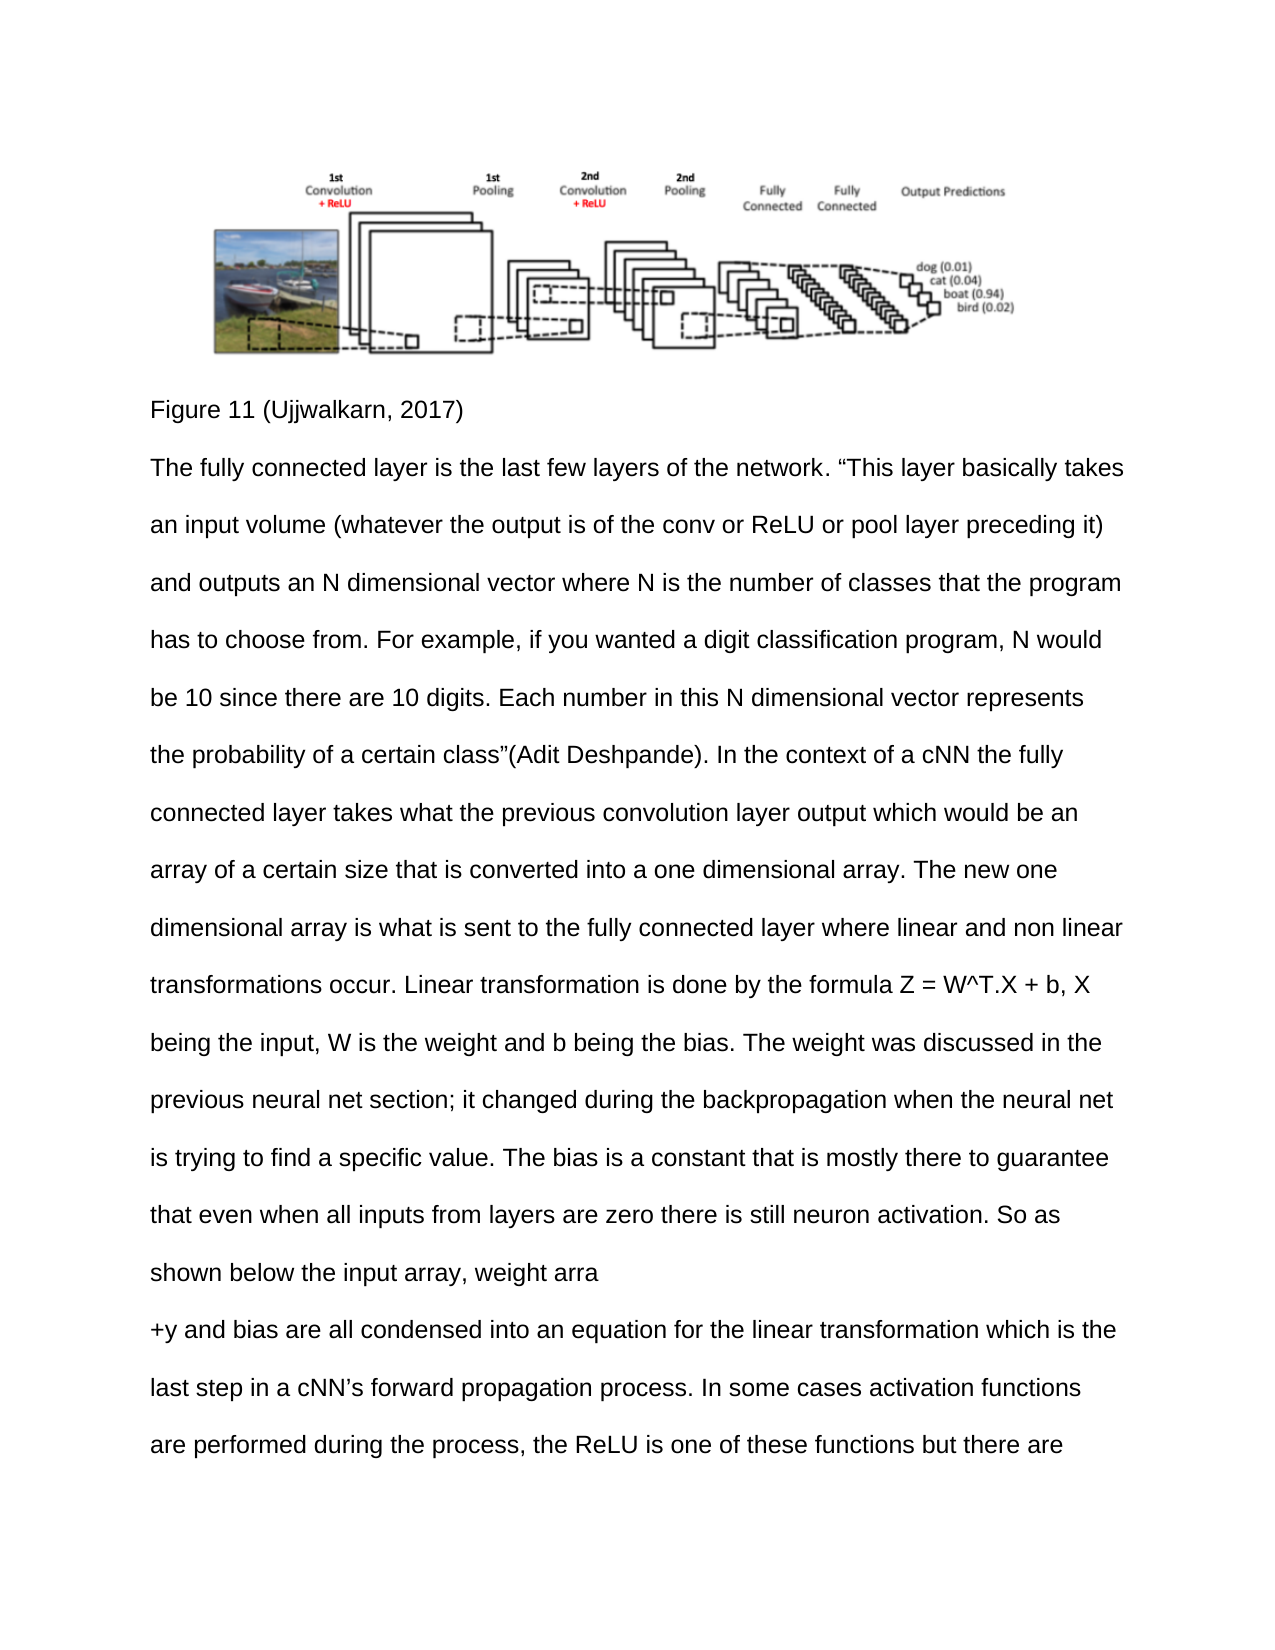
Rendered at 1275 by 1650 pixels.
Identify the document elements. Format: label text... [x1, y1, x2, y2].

picture [150, 150, 1125, 369]
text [150, 1315, 1125, 1459]
text Figure 11 (Ujjwalkarn, 2017) [150, 395, 1125, 424]
text The fully connected layer is the last few layers of the network. “This layer basically takes an input volume (whatever the output is of the conv or ReLU or pool layer preceding it) and outputs an N dimensional vector where N is the number of classes that the program has to choose from. For example, if you wanted a digit classification program, N would be 10 since there are 10 digits. Each number in this N dimensional vector represents the probability of a certain class”(Adit Deshpande). In the context of a cNN the fully connected layer takes what the previous convolution layer output which would be an array of a certain size that is converted into a one dimensional array. The new one dimensional array is what is sent to the fully connected layer where linear and non linear transformations occur. Linear transformation is done by the formula Z = W^T.X + b, X being the input, W is the weight and b being the bias. The weight was discussed in the previous neural net section; it changed during the backpropagation when the neural net is trying to find a specific value. The bias is a constant that is mostly there to guarantee that even when all inputs from layers are zero there is still neuron activation. So as shown below the input array, weight arra [150, 453, 1125, 1286]
